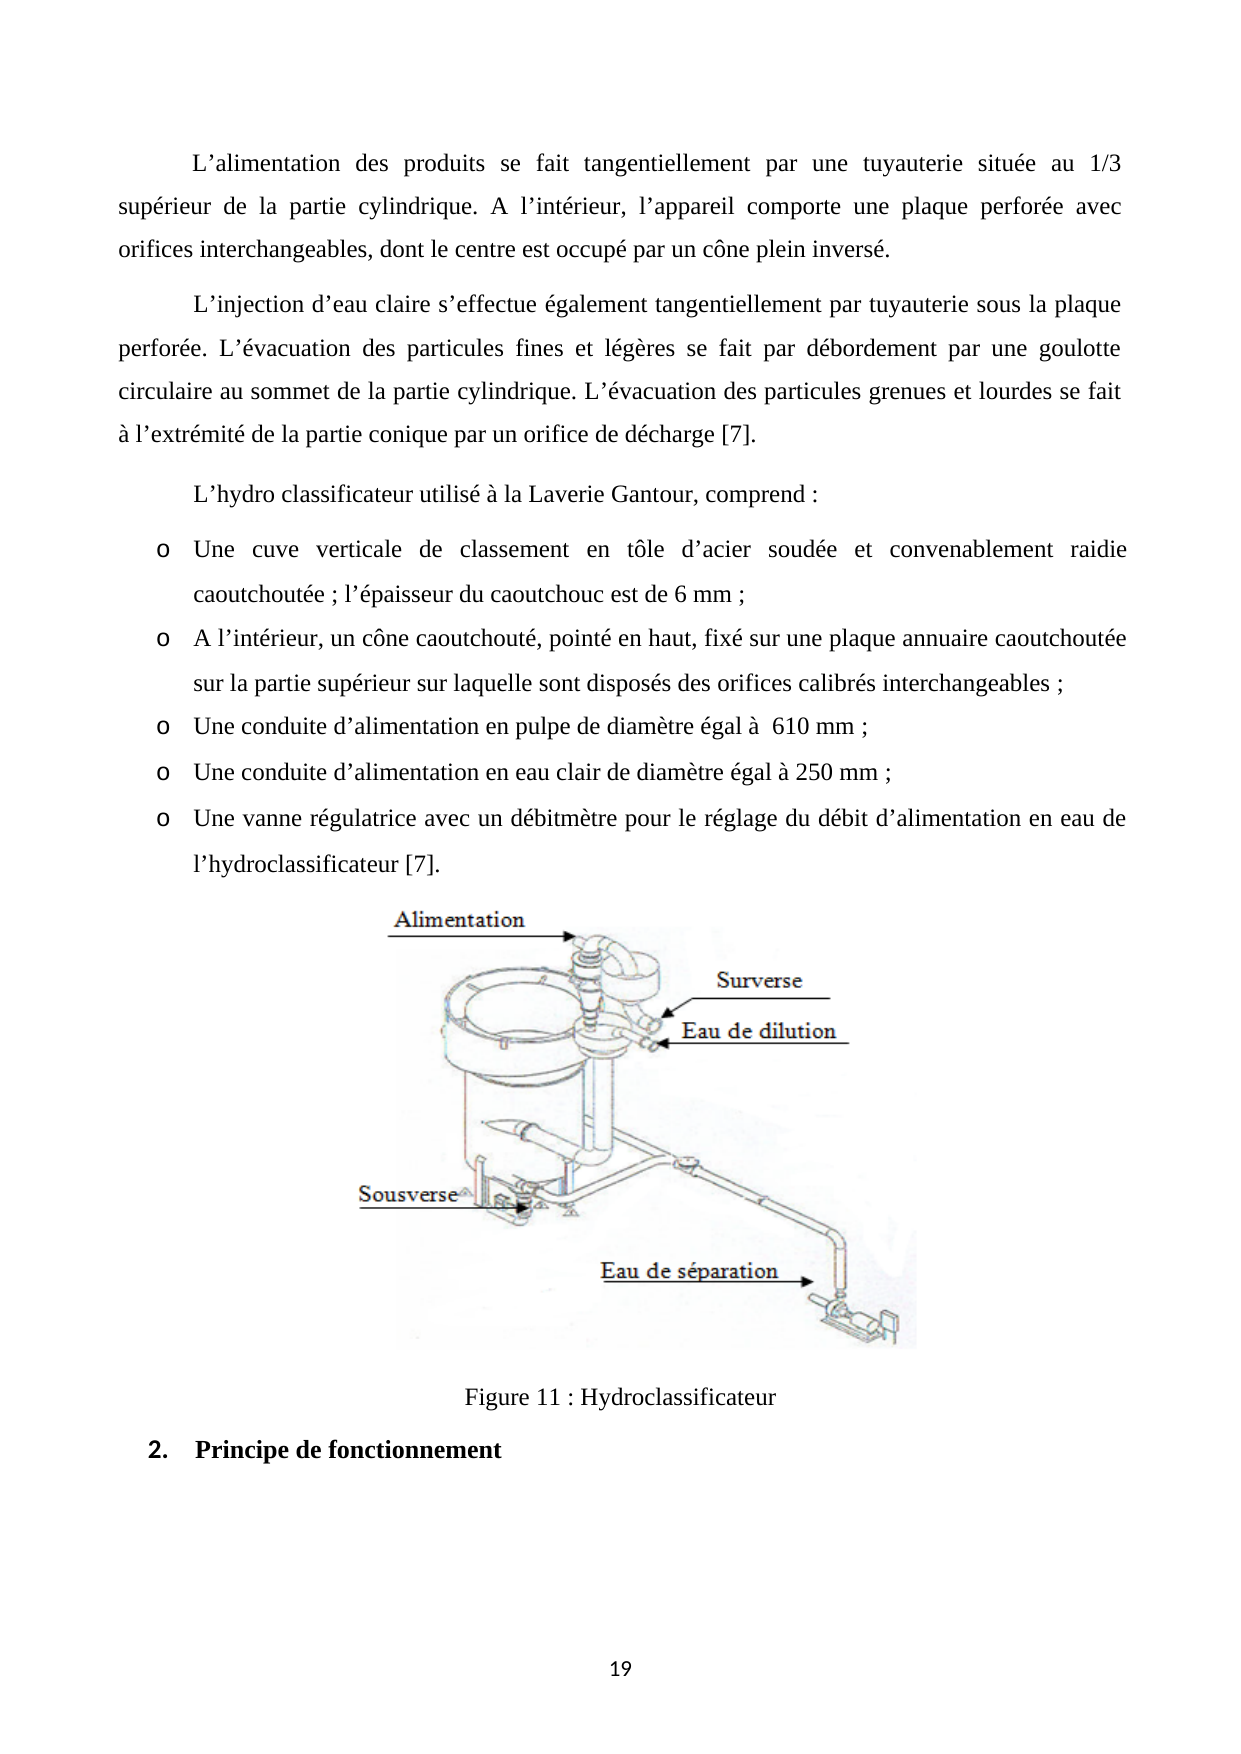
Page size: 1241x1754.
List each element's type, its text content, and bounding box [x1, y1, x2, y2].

list Une cuve verticale de classement en tôle d’acier soudée et convenablement raidie caoutchoutée ; l’épaisseur du caoutchouc est de 6 mm ; [156, 534, 1128, 608]
list A l’intérieur, un cône caoutchouté, pointé en haut, fixé sur une plaque annuaire caoutchoutée sur la partie supérieur sur laquelle sont disposés des orifices calibrés interchangeables ; [156, 623, 1128, 697]
text L’alimentation des produits se fait tangentiellement par une tuyauterie située au 1/3 supérieur de la partie cylindrique. A l’intérieur, l’appareil comporte une plaque perforée avec orifices interchangeables, dont le centre est occupé par un cône plein inversé. [118, 148, 1122, 263]
text Figure 11 : Hydroclassificateur [118, 1382, 1122, 1411]
list Principe de fonctionnement [148, 1432, 1122, 1465]
text L’hydro classificateur utilisé à la Laverie Gantour, comprend : [118, 479, 1141, 507]
picture [341, 904, 918, 1356]
list Une conduite d’alimentation en pulpe de diamètre égal à 610 mm ; [156, 711, 1141, 742]
list Une vanne régulatrice avec un débitmètre pour le réglage du débit d’alimentation en eau de l’hydroclassificateur [7]. [156, 803, 1128, 877]
list Une conduite d’alimentation en eau clair de diamètre égal à 250 mm ; [156, 757, 1141, 788]
text L’injection d’eau claire s’effectue également tangentiellement par tuyauterie sous la plaque perforée. L’évacuation des particules fines et légères se fait par débordement par une goulotte circulaire au sommet de la partie cylindrique. L’évacuation des particules grenues et lourdes se fait à l’extrémité de la partie conique par un orifice de décharge [7]. [118, 289, 1122, 448]
